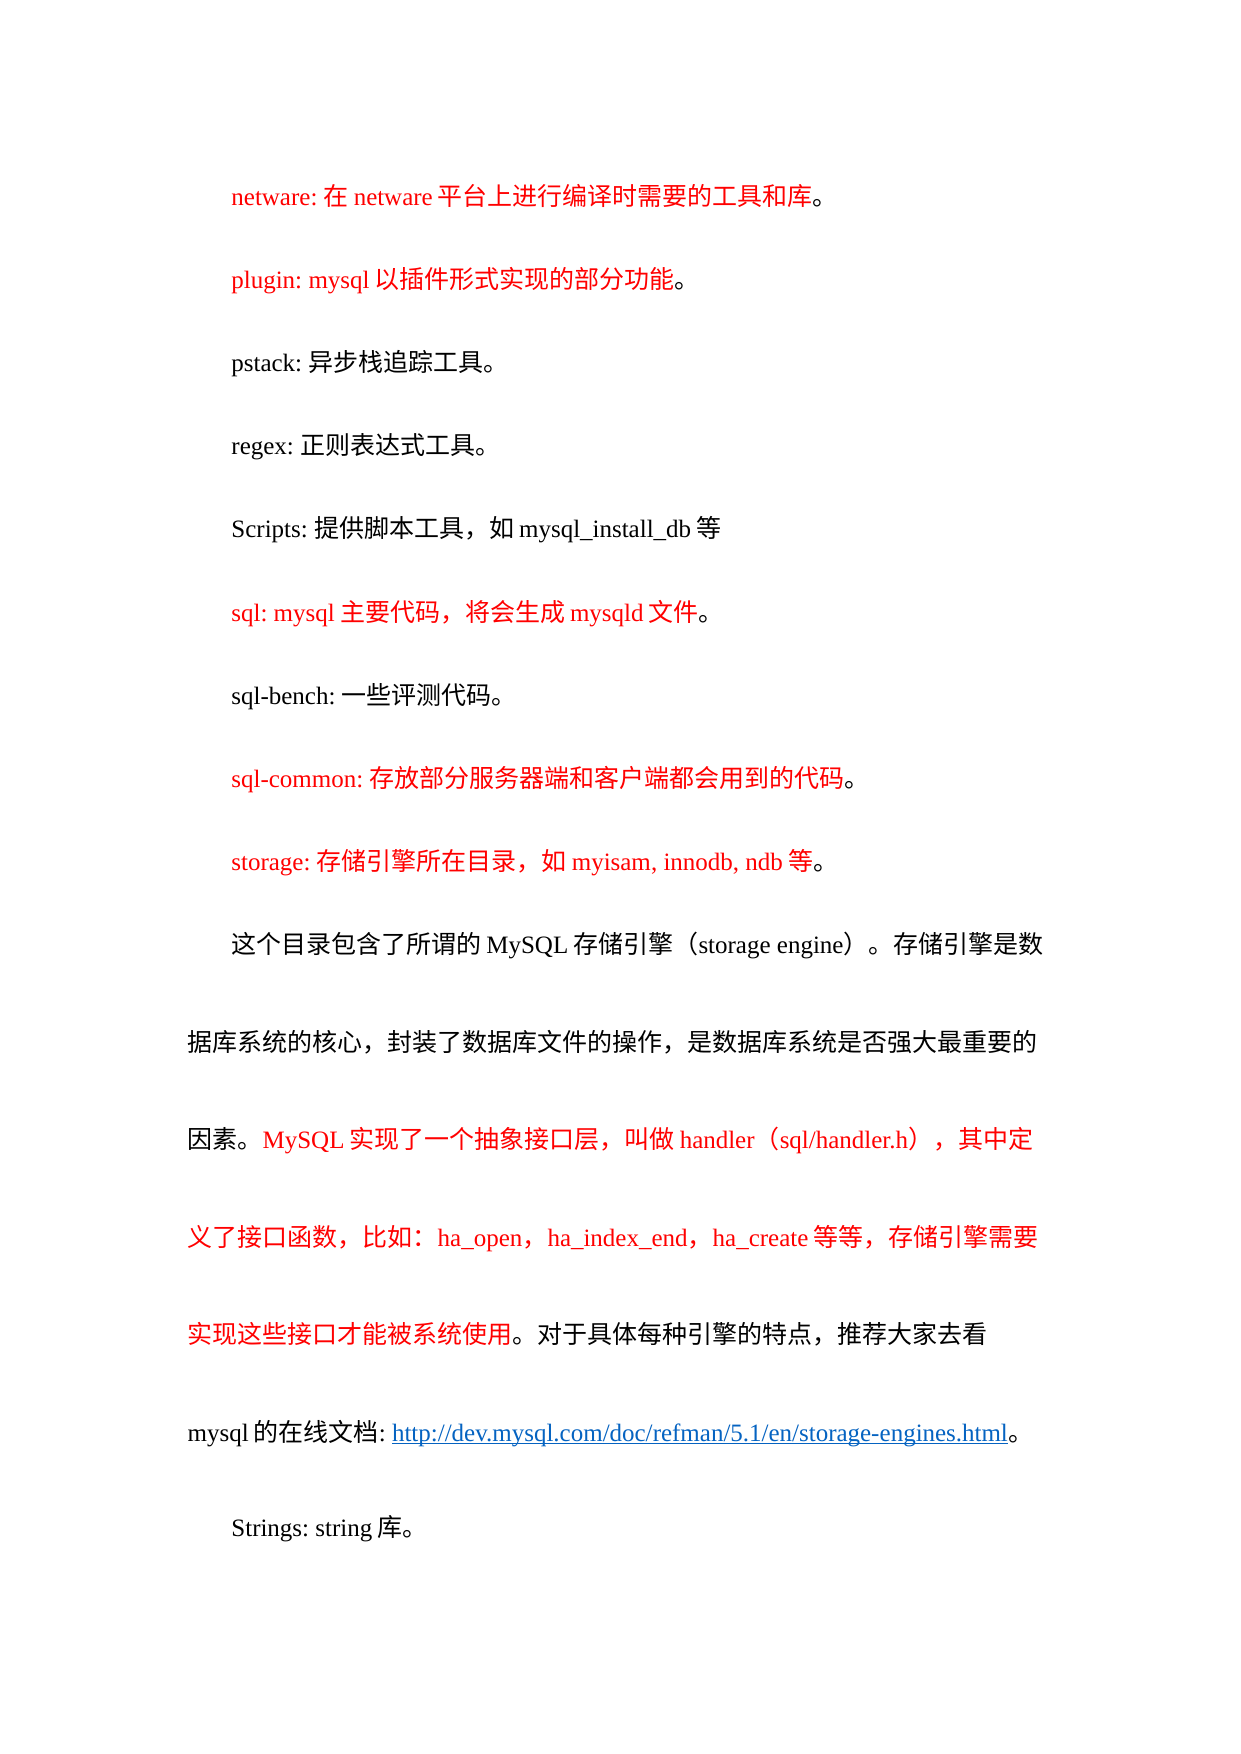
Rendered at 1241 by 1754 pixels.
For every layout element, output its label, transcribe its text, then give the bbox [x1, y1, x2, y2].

text plugin: mysql以插件形式实现的部分功能。 [187, 245, 1053, 310]
text sql-bench: 一些评测代码。 [187, 661, 1053, 726]
text sql-common: 存放部分服务器端和客户端都会用到的代码。 [187, 744, 1053, 809]
text netware: 在netware平台上进行编译时需要的工具和库。 [187, 162, 1053, 227]
text sql: mysql主要代码，将会生成mysqld文件。 [187, 578, 1053, 643]
text Strings: string库。 [187, 1493, 1053, 1558]
text Scripts: 提供脚本工具，如mysql_install_db等 [187, 494, 1053, 559]
text storage: 存储引擎所在目录，如myisam, innodb, ndb等。 [187, 827, 1053, 892]
text pstack: 异步栈追踪工具。 [187, 328, 1053, 393]
text regex: 正则表达式工具。 [187, 411, 1053, 476]
